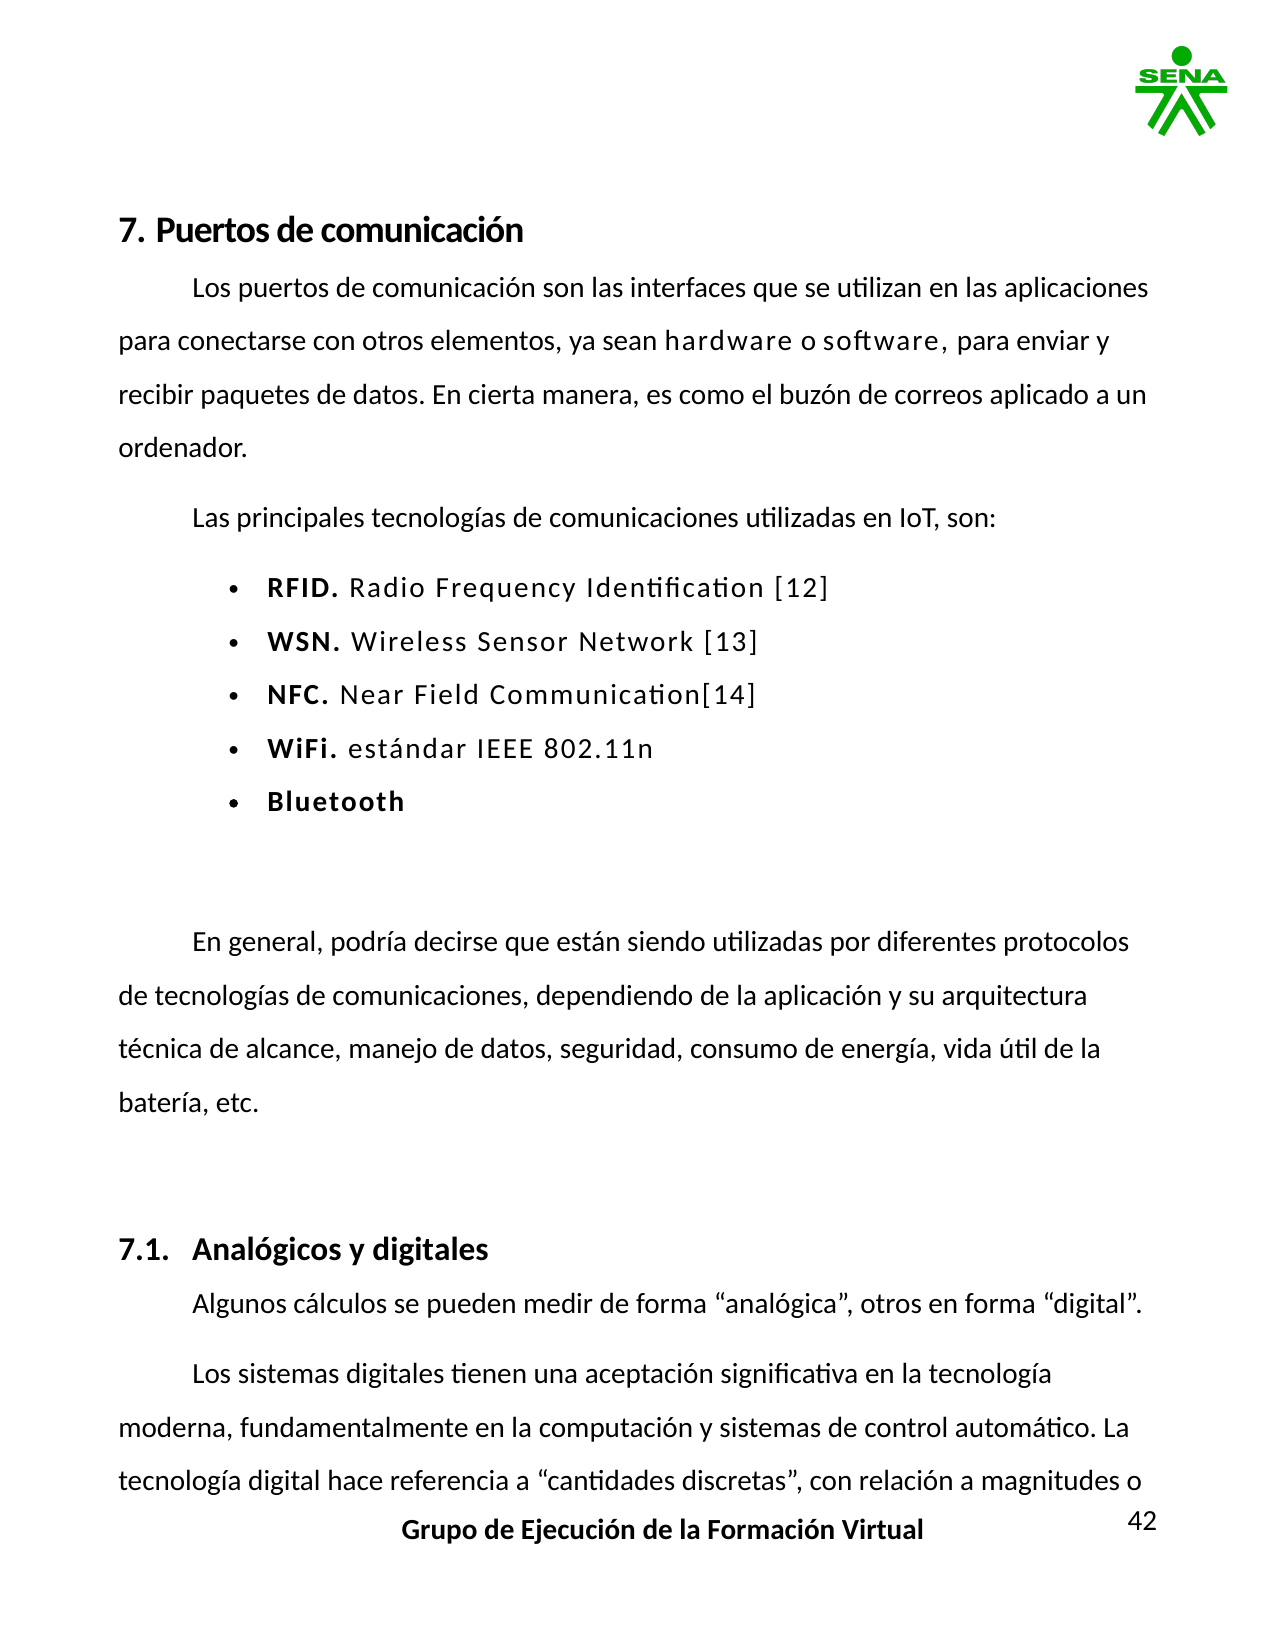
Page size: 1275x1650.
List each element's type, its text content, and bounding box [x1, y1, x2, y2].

list RFID. Radio Frequency Identification [12] [229, 569, 1157, 605]
subtitle Analógicos y digitales [118, 1228, 1157, 1269]
subtitle Puertos de comunicación [118, 206, 1157, 252]
text En general, podría decirse que están siendo utilizadas por diferentes protocolos de tecnologías de comunicaciones, dependiendo de la aplicación y su arquitectura técnica de alcance, manejo de datos, seguridad, consumo de energía, vida útil de la batería, etc. [118, 923, 1157, 1119]
list Bluetooth [229, 783, 1157, 819]
text Los puertos de comunicación son las interfaces que se utilizan en las aplicaciones para conectarse con otros elementos, ya sean hardware o software, para enviar y recibir paquetes de datos. En cierta manera, es como el buzón de correos aplicado a un ordenador. [118, 269, 1157, 465]
list WSN. Wireless Sensor Network [13] [229, 623, 1157, 658]
picture [1135, 46, 1228, 136]
text Las principales tecnologías de comunicaciones utilizadas en IoT, son: [118, 499, 1157, 535]
list NFC. Near Field Communication[14] [229, 676, 1157, 712]
text Algunos cálculos se pueden medir de forma “analógica”, otros en forma “digital”. [118, 1285, 1157, 1321]
list WiFi. estándar IEEE 802.11n [229, 730, 1157, 765]
